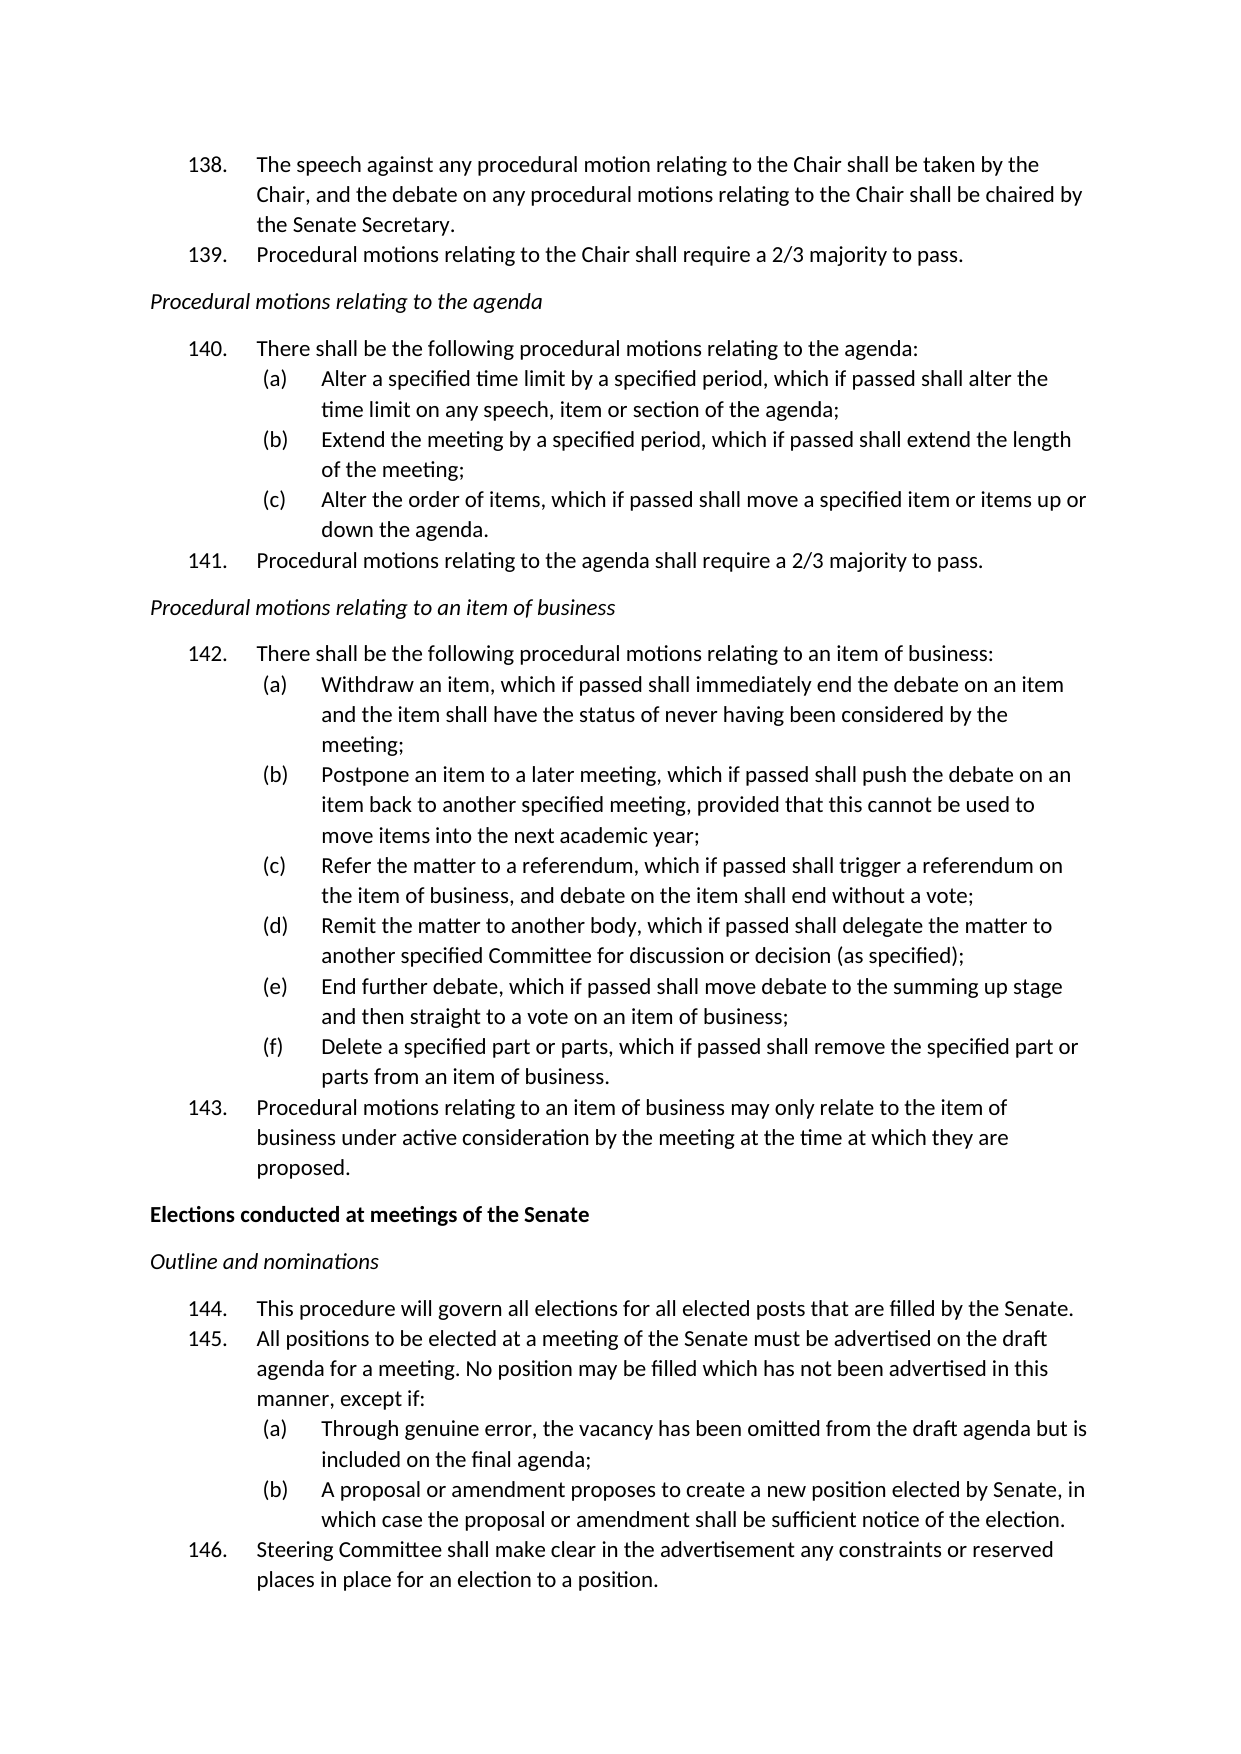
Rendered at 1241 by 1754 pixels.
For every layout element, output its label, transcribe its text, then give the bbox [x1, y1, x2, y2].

list Through genuine error, the vacancy has been omitted from the draft agenda but is included on the final agenda; [262, 1414, 1090, 1473]
list End further debate, which if passed shall move debate to the summing up stage and then straight to a vote on an item of business; [262, 972, 1090, 1030]
list There shall be the following procedural motions relating to an item of business: [187, 639, 1090, 668]
list Alter the order of items, which if passed shall move a specified item or items up or down the agenda. [262, 485, 1090, 544]
list Delete a specified part or parts, which if passed shall remove the specified part or parts from an item of business. [262, 1032, 1090, 1091]
list This procedure will govern all elections for all elected posts that are filled by the Senate. [187, 1294, 1090, 1322]
list All positions to be elected at a meeting of the Senate must be advertised on the draft agenda for a meeting. No position may be filled which has not been advertised in this manner, except if: [187, 1324, 1090, 1412]
list A proposal or amendment proposes to create a new position elected by Senate, in which case the proposal or amendment shall be sufficient notice of the election. [262, 1475, 1090, 1533]
list Extend the meeting by a specified period, which if passed shall extend the length of the meeting; [262, 425, 1090, 483]
list Procedural motions relating to the agenda shall require a 2/3 majority to pass. [187, 546, 1090, 574]
list There shall be the following procedural motions relating to the agenda: [187, 334, 1090, 362]
text Procedural motions relating to the agenda [150, 287, 1090, 316]
list Withdraw an item, which if passed shall immediately end the debate on an item and the item shall have the status of never having been considered by the meeting; [262, 670, 1090, 758]
list Remit the matter to another body, which if passed shall delegate the matter to another specified Committee for discussion or decision (as specified); [262, 911, 1090, 970]
list Procedural motions relating to an item of business may only relate to the item of business under active consideration by the meeting at the time at which they are proposed. [187, 1093, 1090, 1181]
list Postpone an item to a later meeting, which if passed shall push the debate on an item back to another specified meeting, provided that this cannot be used to move items into the next academic year; [262, 760, 1090, 849]
list Steering Committee shall make clear in the advertisement any constraints or reserved places in place for an election to a position. [187, 1535, 1090, 1594]
list Refer the matter to a referendum, which if passed shall trigger a referendum on the item of business, and debate on the item shall end without a vote; [262, 851, 1090, 909]
text Elections conducted at meetings of the Senate [150, 1200, 1090, 1228]
list Alter a specified time limit by a specified period, which if passed shall alter the time limit on any speech, item or section of the agenda; [262, 364, 1090, 423]
list Procedural motions relating to the Chair shall require a 2/3 majority to pass. [187, 241, 1090, 269]
list The speech against any procedural motion relating to the Chair shall be taken by the Chair, and the debate on any procedural motions relating to the Chair shall be chaired by the Senate Secretary. [187, 150, 1090, 238]
text Outline and nominations [150, 1247, 1090, 1275]
text Procedural motions relating to an item of business [150, 593, 1090, 621]
